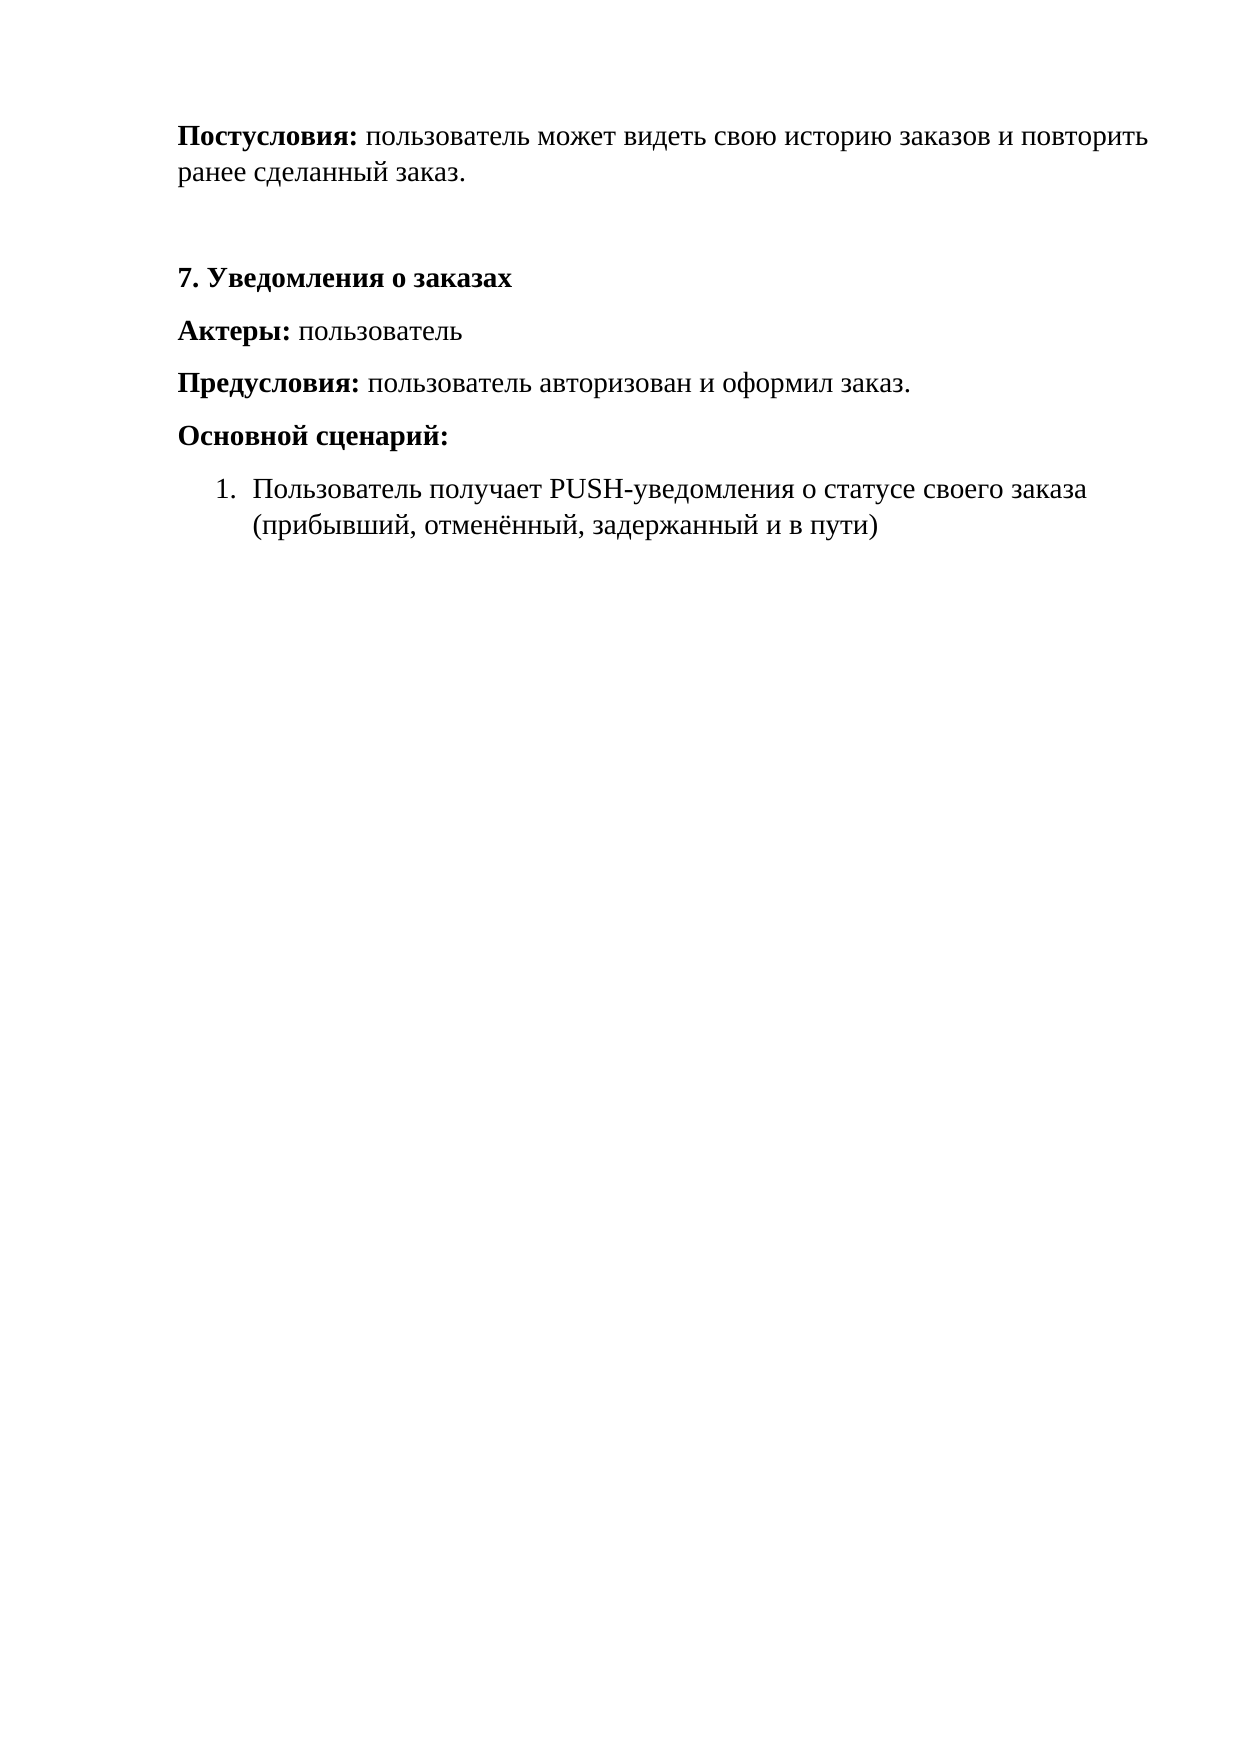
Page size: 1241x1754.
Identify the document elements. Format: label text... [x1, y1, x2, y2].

text Основной сценарий: [177, 418, 1152, 452]
list Пользователь получает PUSH-уведомления о статусе своего заказа (прибывший, отменённый, задержанный и в пути) [215, 471, 1152, 541]
text Предусловия: пользователь авторизован и оформил заказ. [177, 366, 1152, 399]
text Постусловия: пользователь может видеть свою историю заказов и повторить ранее сделанный заказ. [177, 118, 1152, 188]
text 7. Уведомления о заказах [177, 260, 1152, 293]
text Актеры: пользователь [177, 313, 1152, 346]
